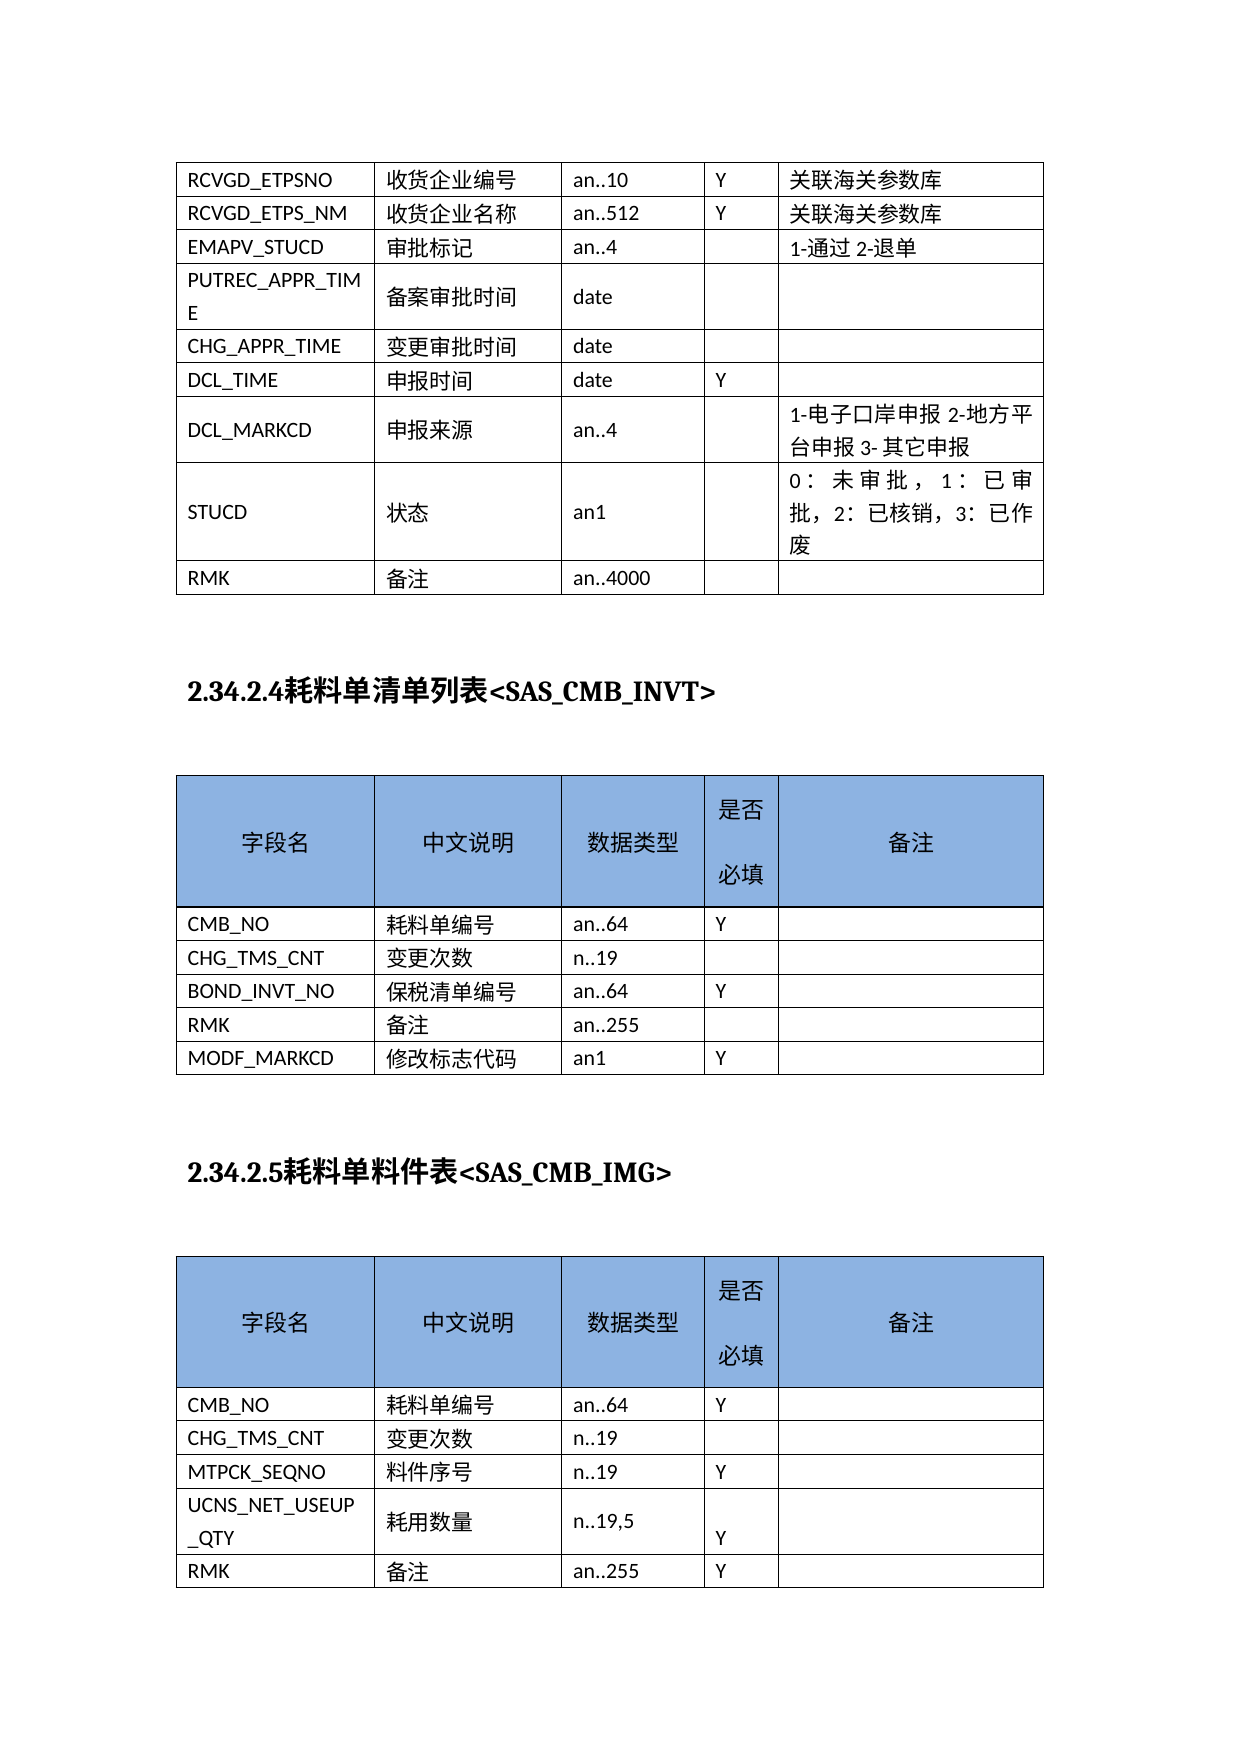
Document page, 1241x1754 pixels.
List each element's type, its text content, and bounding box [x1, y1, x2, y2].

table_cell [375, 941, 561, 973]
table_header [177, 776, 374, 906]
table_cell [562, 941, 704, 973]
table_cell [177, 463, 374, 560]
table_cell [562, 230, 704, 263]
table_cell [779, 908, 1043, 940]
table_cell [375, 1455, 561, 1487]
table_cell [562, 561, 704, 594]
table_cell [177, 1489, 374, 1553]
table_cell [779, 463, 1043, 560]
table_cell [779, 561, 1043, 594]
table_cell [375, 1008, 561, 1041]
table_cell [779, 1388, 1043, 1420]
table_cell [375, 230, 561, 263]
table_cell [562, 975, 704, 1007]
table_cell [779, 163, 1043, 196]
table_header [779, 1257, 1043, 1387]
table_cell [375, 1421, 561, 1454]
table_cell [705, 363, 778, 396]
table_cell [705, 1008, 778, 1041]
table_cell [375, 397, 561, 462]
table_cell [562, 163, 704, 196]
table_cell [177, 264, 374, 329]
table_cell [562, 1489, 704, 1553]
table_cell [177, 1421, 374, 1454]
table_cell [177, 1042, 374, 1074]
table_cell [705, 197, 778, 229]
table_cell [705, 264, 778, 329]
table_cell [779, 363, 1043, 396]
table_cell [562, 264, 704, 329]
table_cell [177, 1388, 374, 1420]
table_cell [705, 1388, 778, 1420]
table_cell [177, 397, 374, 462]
subtitle 耗料单料件表<SAS_CMB_IMG> [187, 1137, 1053, 1202]
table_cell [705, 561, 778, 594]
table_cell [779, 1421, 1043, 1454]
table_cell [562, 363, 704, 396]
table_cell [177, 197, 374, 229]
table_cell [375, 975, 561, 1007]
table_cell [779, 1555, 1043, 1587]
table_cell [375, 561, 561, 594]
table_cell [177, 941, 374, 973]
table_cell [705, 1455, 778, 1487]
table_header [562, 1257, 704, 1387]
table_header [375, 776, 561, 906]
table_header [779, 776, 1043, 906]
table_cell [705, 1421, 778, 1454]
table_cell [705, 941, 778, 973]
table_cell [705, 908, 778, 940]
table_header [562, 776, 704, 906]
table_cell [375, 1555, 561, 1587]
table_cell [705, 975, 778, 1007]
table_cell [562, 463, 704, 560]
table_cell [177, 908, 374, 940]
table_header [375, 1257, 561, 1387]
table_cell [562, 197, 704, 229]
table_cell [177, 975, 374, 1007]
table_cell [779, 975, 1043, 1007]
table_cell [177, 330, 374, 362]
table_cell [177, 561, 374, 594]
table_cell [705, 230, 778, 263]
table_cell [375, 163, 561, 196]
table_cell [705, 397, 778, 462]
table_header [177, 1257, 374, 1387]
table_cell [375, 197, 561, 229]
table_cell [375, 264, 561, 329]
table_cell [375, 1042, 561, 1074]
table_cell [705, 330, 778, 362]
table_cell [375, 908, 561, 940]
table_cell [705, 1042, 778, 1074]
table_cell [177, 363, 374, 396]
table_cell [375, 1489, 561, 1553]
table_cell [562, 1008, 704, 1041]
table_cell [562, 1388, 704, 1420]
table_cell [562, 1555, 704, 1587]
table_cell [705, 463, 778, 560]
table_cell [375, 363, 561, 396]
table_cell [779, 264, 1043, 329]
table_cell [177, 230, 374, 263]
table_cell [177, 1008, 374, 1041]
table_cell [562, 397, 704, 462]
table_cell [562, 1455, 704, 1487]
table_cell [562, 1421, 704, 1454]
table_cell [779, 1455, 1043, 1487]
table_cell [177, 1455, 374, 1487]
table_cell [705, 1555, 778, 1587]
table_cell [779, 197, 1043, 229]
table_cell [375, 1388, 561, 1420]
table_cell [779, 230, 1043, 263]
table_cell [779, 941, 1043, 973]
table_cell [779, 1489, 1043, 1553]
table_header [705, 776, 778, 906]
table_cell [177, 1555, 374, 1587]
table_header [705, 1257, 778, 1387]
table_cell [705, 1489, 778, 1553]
subtitle 耗料单清单列表<SAS_CMB_INVT> [187, 657, 1053, 722]
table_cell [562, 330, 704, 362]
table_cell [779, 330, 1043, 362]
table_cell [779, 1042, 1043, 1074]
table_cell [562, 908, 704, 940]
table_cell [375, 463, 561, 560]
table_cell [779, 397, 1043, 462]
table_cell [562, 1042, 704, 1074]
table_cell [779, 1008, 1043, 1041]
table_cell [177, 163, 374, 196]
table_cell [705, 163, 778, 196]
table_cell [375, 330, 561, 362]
